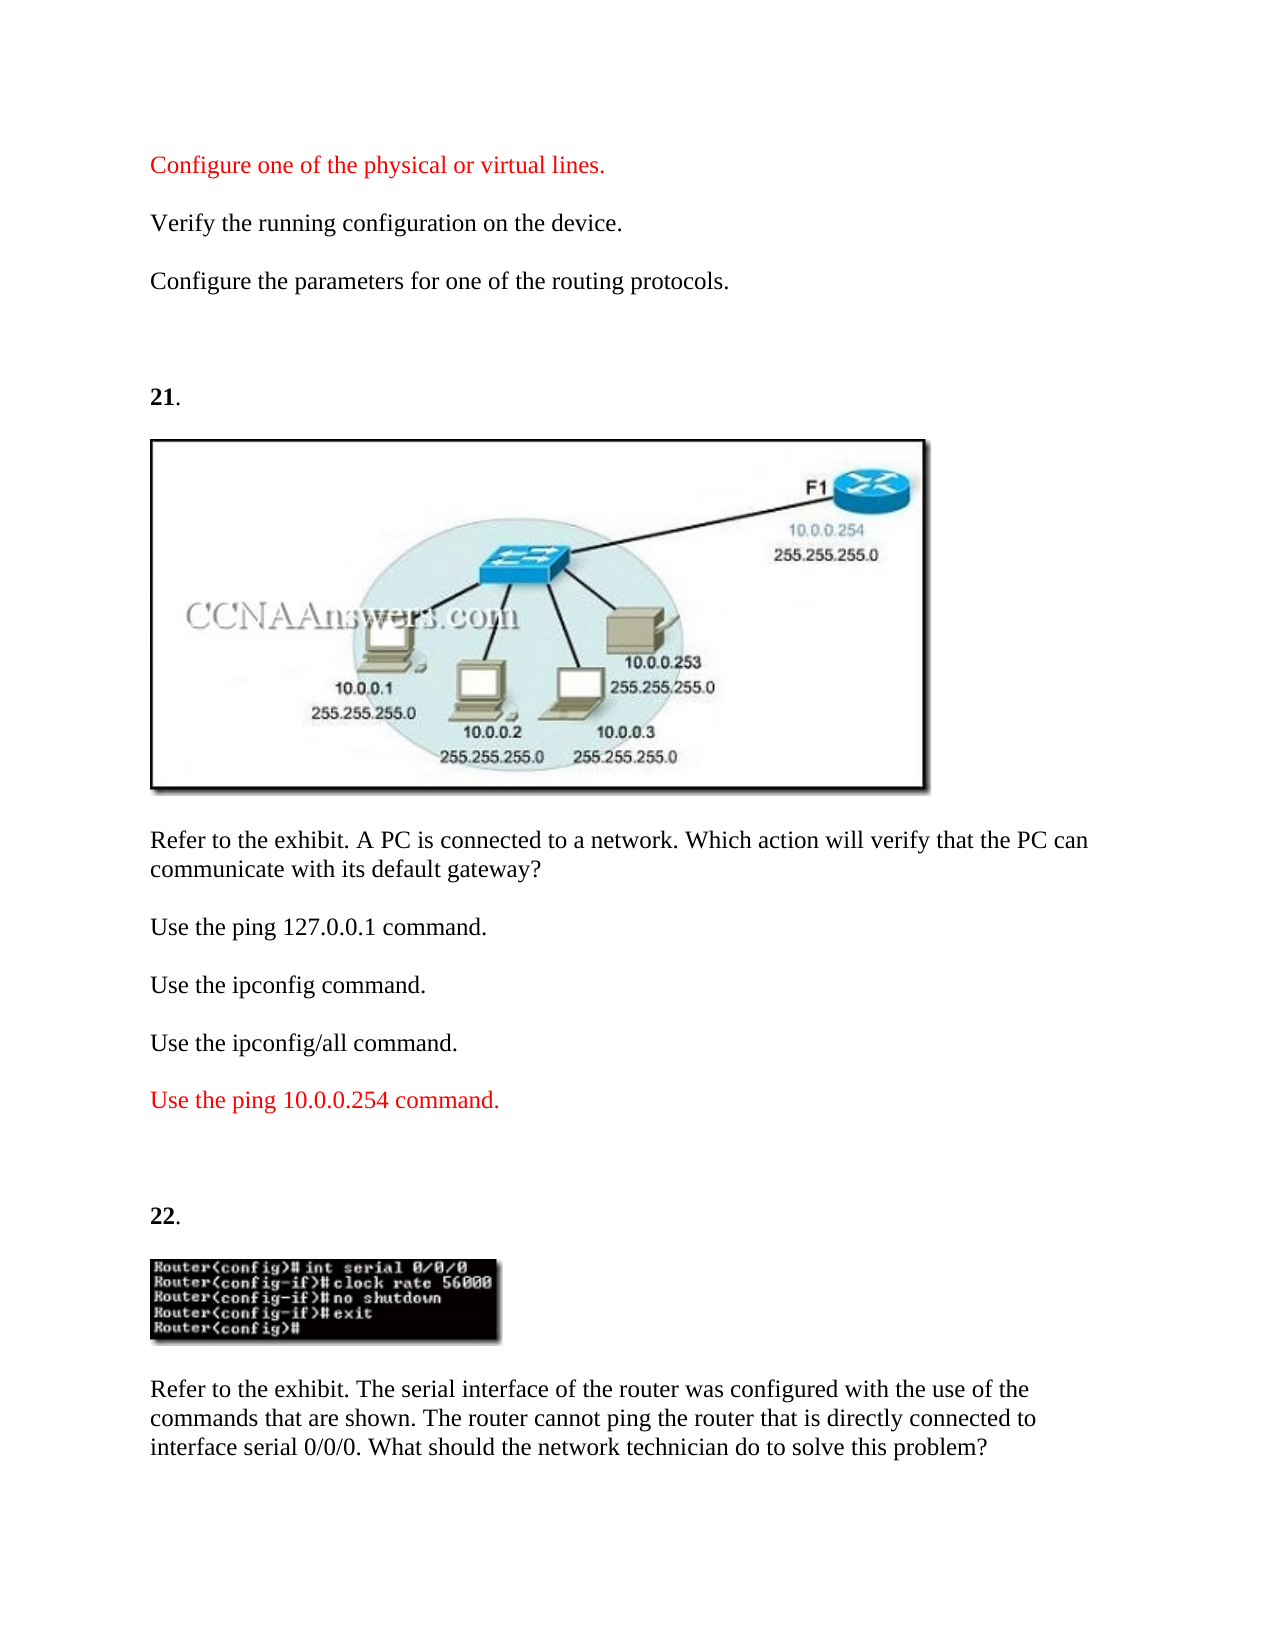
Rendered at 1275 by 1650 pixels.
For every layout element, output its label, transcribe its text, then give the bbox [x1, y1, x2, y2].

text Verify the running configuration on the device. [150, 208, 1125, 237]
picture [150, 1259, 503, 1346]
text Configure one of the physical or virtual lines. [150, 150, 1125, 179]
text 22. [150, 1201, 1125, 1230]
text Refer to the exhibit. The serial interface of the router was configured with the use of the commands that are shown. The router cannot ping the router that is directly connected to interface serial 0/0/0. What should the network technician do to solve this problem? [150, 1374, 1125, 1461]
text Use the ipconfig/all command. [150, 1028, 1125, 1056]
text Use the ping 127.0.0.1 command. [150, 912, 1125, 941]
text 21. [150, 382, 1125, 410]
text Use the ping 10.0.0.254 command. [150, 1086, 1125, 1114]
picture [150, 439, 932, 796]
text Refer to the exhibit. A PC is connected to a network. Which action will verify that the PC can communicate with its default gateway? [150, 825, 1125, 883]
text Configure the parameters for one of the routing protocols. [150, 266, 1125, 294]
text Use the ipconfig command. [150, 970, 1125, 998]
